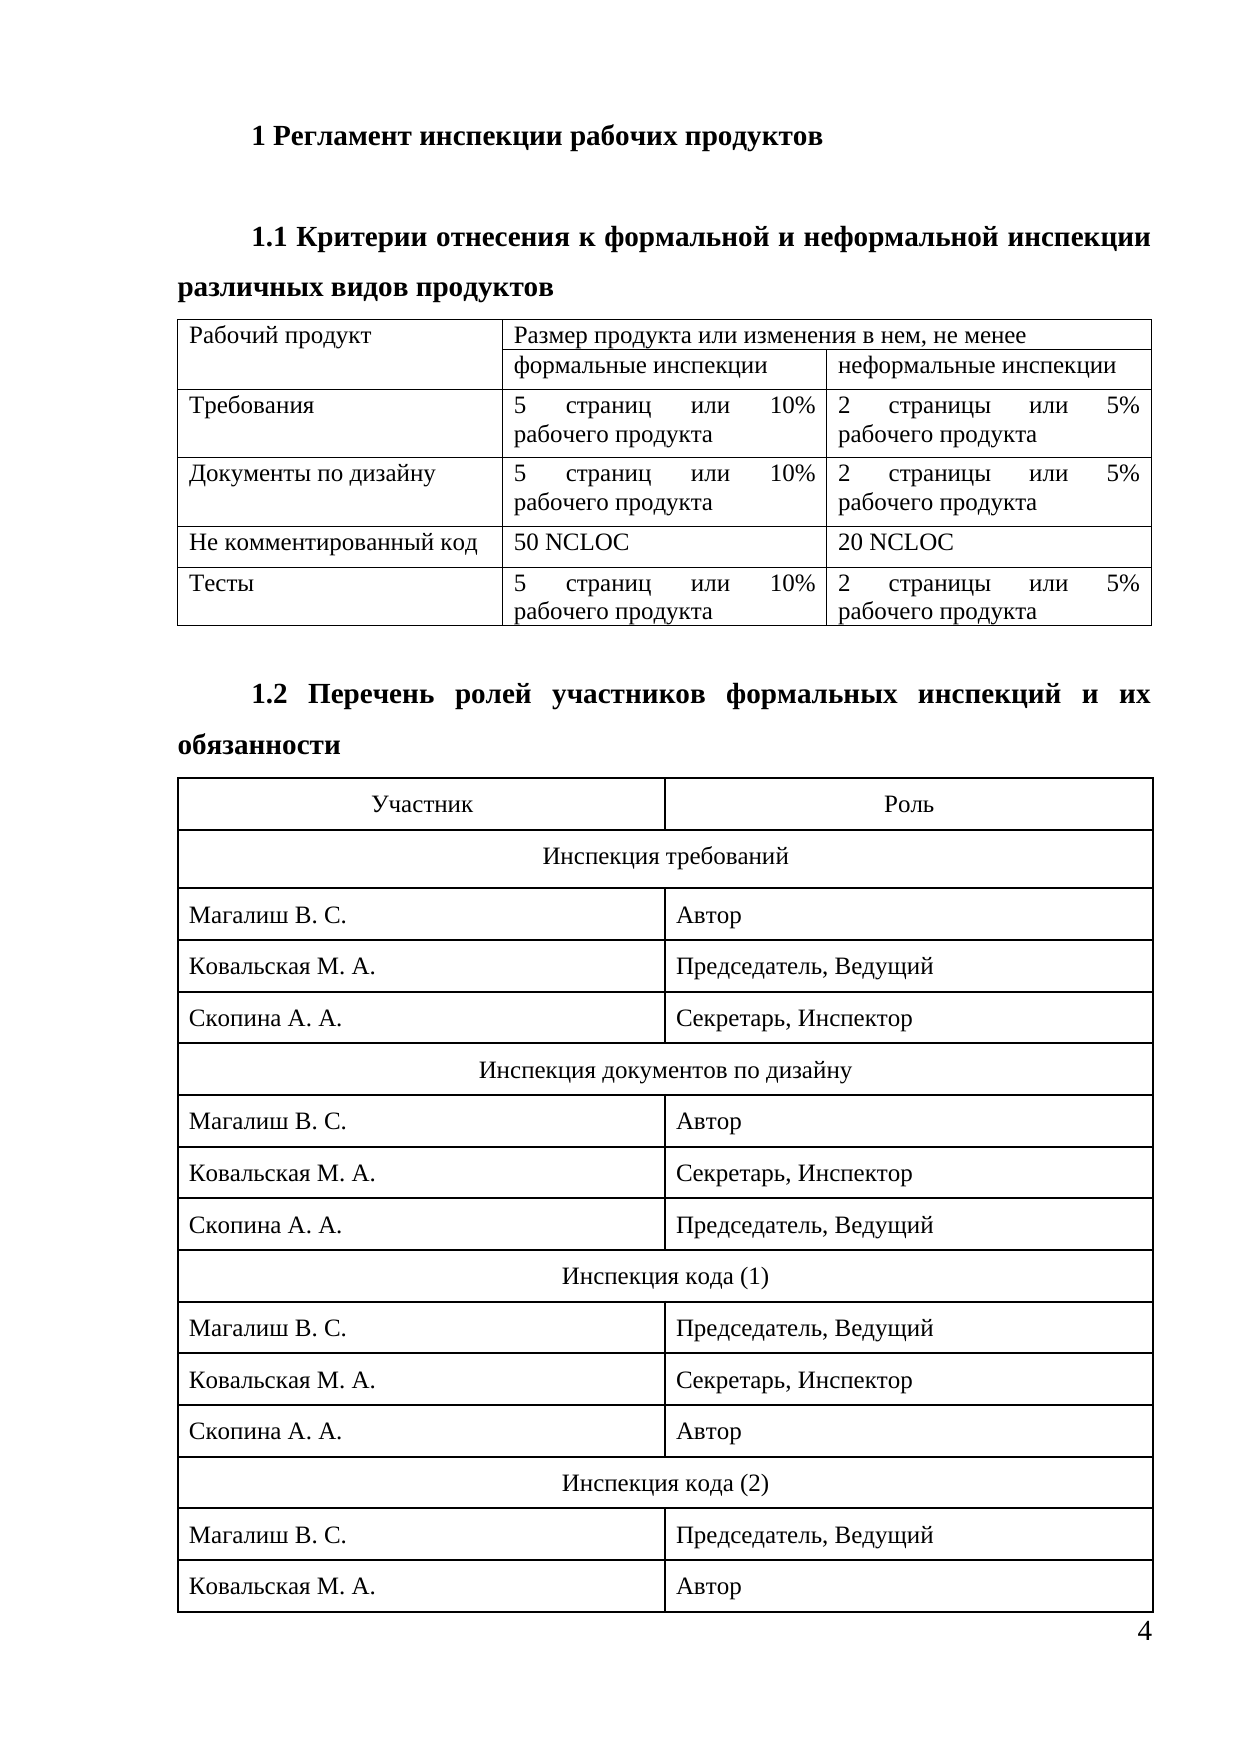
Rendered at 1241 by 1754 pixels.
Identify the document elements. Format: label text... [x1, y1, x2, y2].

table_cell Инспекция требований [179, 831, 1152, 887]
table_cell Секретарь, Инспектор [666, 993, 1152, 1042]
table_header Участник [179, 779, 664, 829]
table_cell 50 NCLOC [503, 527, 826, 567]
table_cell 2 страницы или 5% рабочего продукта [827, 458, 1151, 526]
table_cell Председатель, Ведущий [666, 1509, 1152, 1559]
table_cell Автор [666, 1406, 1152, 1456]
table_cell Автор [666, 1561, 1152, 1611]
table_cell 2 страницы или 5% рабочего продукта [827, 390, 1151, 457]
table_cell Скопина А. А. [179, 993, 664, 1042]
table_cell 20 NCLOC [827, 527, 1151, 567]
table_cell Не комментированный код [178, 527, 502, 567]
table_cell Секретарь, Инспектор [666, 1148, 1152, 1197]
table_cell 5 страниц или 10% рабочего продукта [503, 458, 826, 526]
table_cell Требования [178, 390, 502, 457]
table_cell 5 страниц или 10% рабочего продукта [503, 390, 826, 457]
table_cell Председатель, Ведущий [666, 1303, 1152, 1352]
table_cell Ковальская М. А. [179, 941, 664, 991]
table_cell Магалиш В. С. [179, 1303, 664, 1352]
table_cell Ковальская М. А. [179, 1148, 664, 1197]
table_header Рабочий продукт [178, 320, 502, 389]
table_header Размер продукта или изменения в нем, не менее [503, 320, 1151, 349]
table_cell Скопина А. А. [179, 1199, 664, 1249]
table_cell Председатель, Ведущий [666, 1199, 1152, 1249]
table_cell Секретарь, Инспектор [666, 1354, 1152, 1404]
table_cell Автор [666, 889, 1152, 939]
table_cell Магалиш В. С. [179, 1509, 664, 1559]
table_cell Инспекция кода (2) [179, 1458, 1152, 1507]
table_cell Ковальская М. А. [179, 1354, 664, 1404]
subtitle 1.2 Перечень ролей участников формальных инспекций и их обязанности [177, 676, 1152, 760]
table_cell Автор [666, 1096, 1152, 1146]
table_cell Председатель, Ведущий [666, 941, 1152, 991]
table_cell Инспекция документов по дизайну [179, 1044, 1152, 1094]
table_cell Магалиш В. С. [179, 1096, 664, 1146]
table_cell формальные инспекции [503, 350, 826, 389]
subtitle 1 Регламент инспекции рабочих продуктов [177, 118, 1152, 152]
table_cell Ковальская М. А. [179, 1561, 664, 1611]
subtitle 1.1 Критерии отнесения к формальной и неформальной инспекции различных видов продуктов [177, 219, 1152, 303]
table_cell 2 страницы или 5% рабочего продукта [827, 568, 1151, 625]
table_header Роль [666, 779, 1152, 829]
table_cell Инспекция кода (1) [179, 1251, 1152, 1301]
table_cell Тесты [178, 568, 502, 625]
table_cell Документы по дизайну [178, 458, 502, 526]
table_cell неформальные инспекции [827, 350, 1151, 389]
table_cell Магалиш В. С. [179, 889, 664, 939]
table_cell 5 страниц или 10% рабочего продукта [503, 568, 826, 625]
table_cell Скопина А. А. [179, 1406, 664, 1456]
